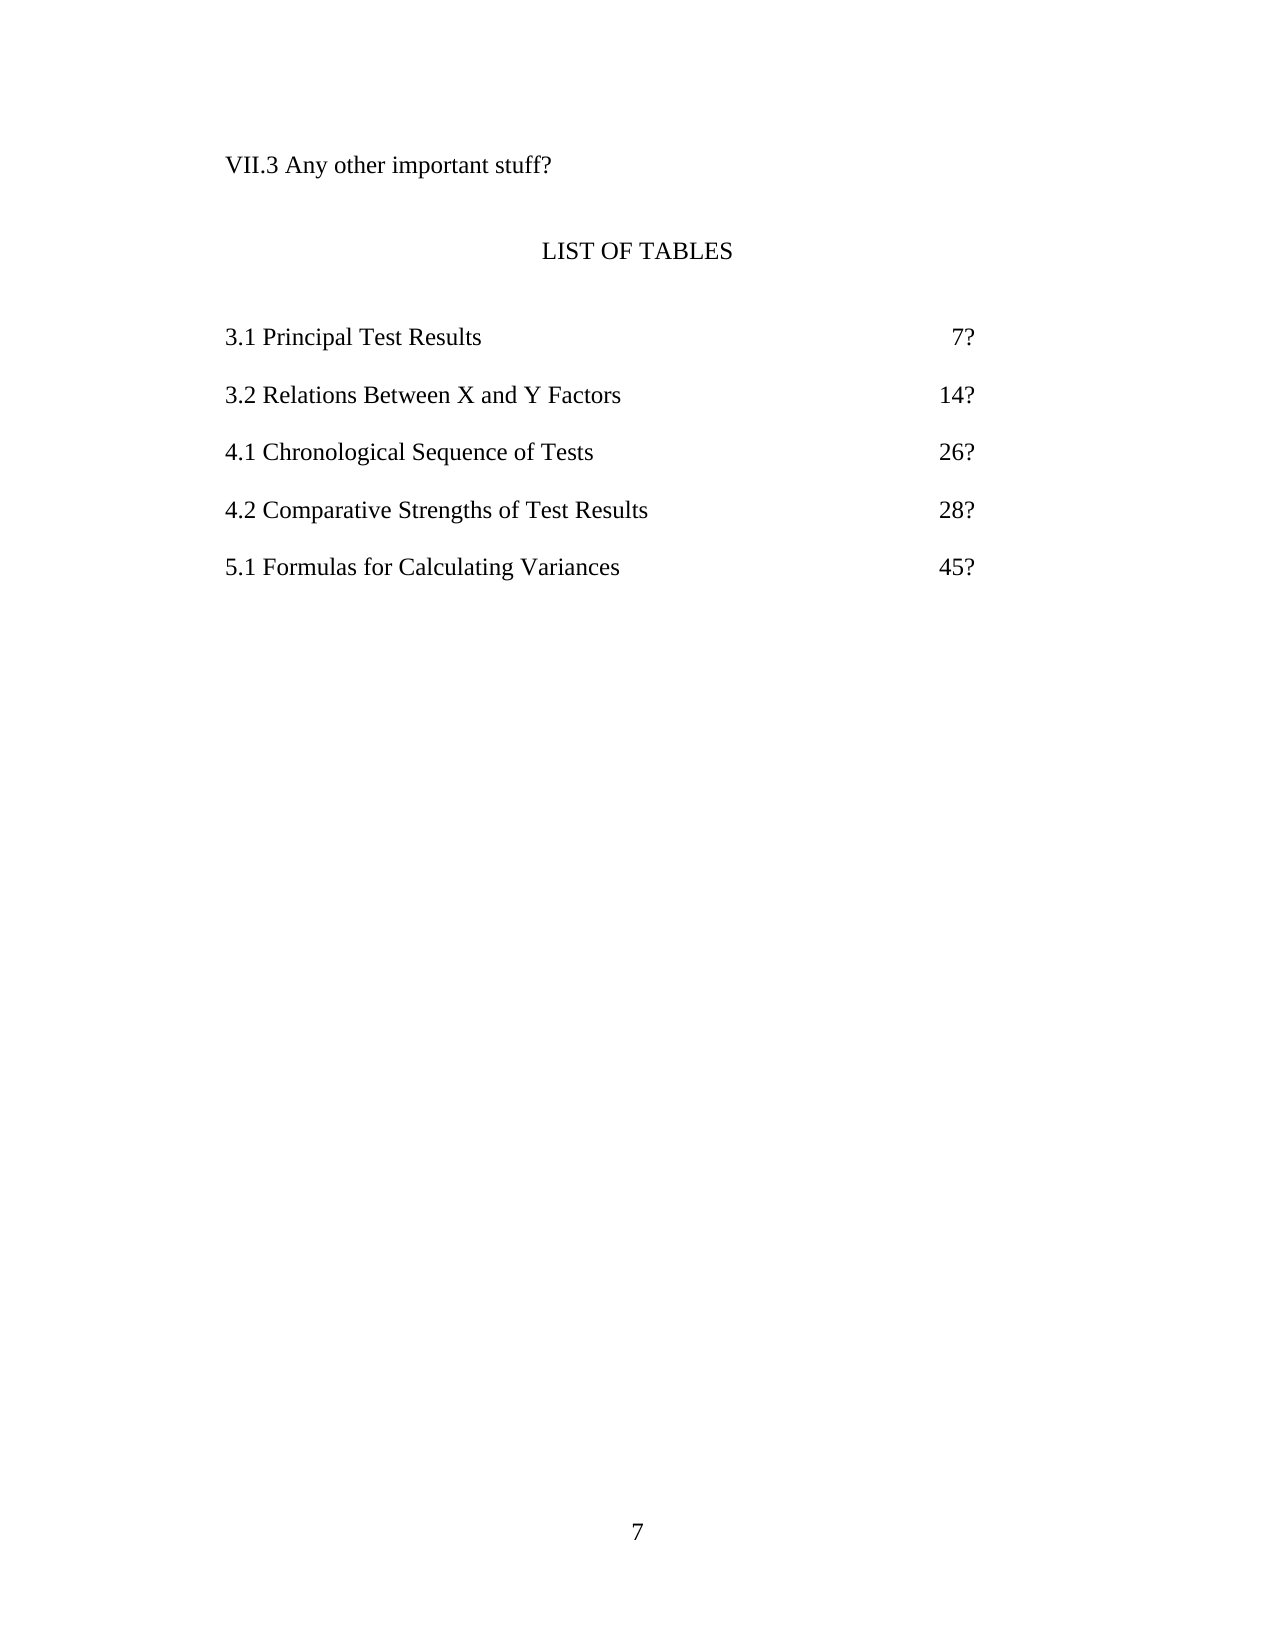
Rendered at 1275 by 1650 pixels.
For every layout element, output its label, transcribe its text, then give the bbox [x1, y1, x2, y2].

text 5.1 Formulas for Calculating Variances 45? [150, 552, 1125, 581]
text 3.2 Relations Between X and Y Factors 14? [150, 380, 1125, 409]
text 3.1 Principal Test Results 7? [150, 322, 1125, 351]
text 4.2 Comparative Strengths of Test Results 28? [150, 495, 1125, 524]
text 4.1 Chronological Sequence of Tests 26? [150, 437, 1125, 466]
text LIST OF TABLES [150, 236, 1125, 265]
text VII.3 Any other important stuff? [150, 150, 1125, 179]
